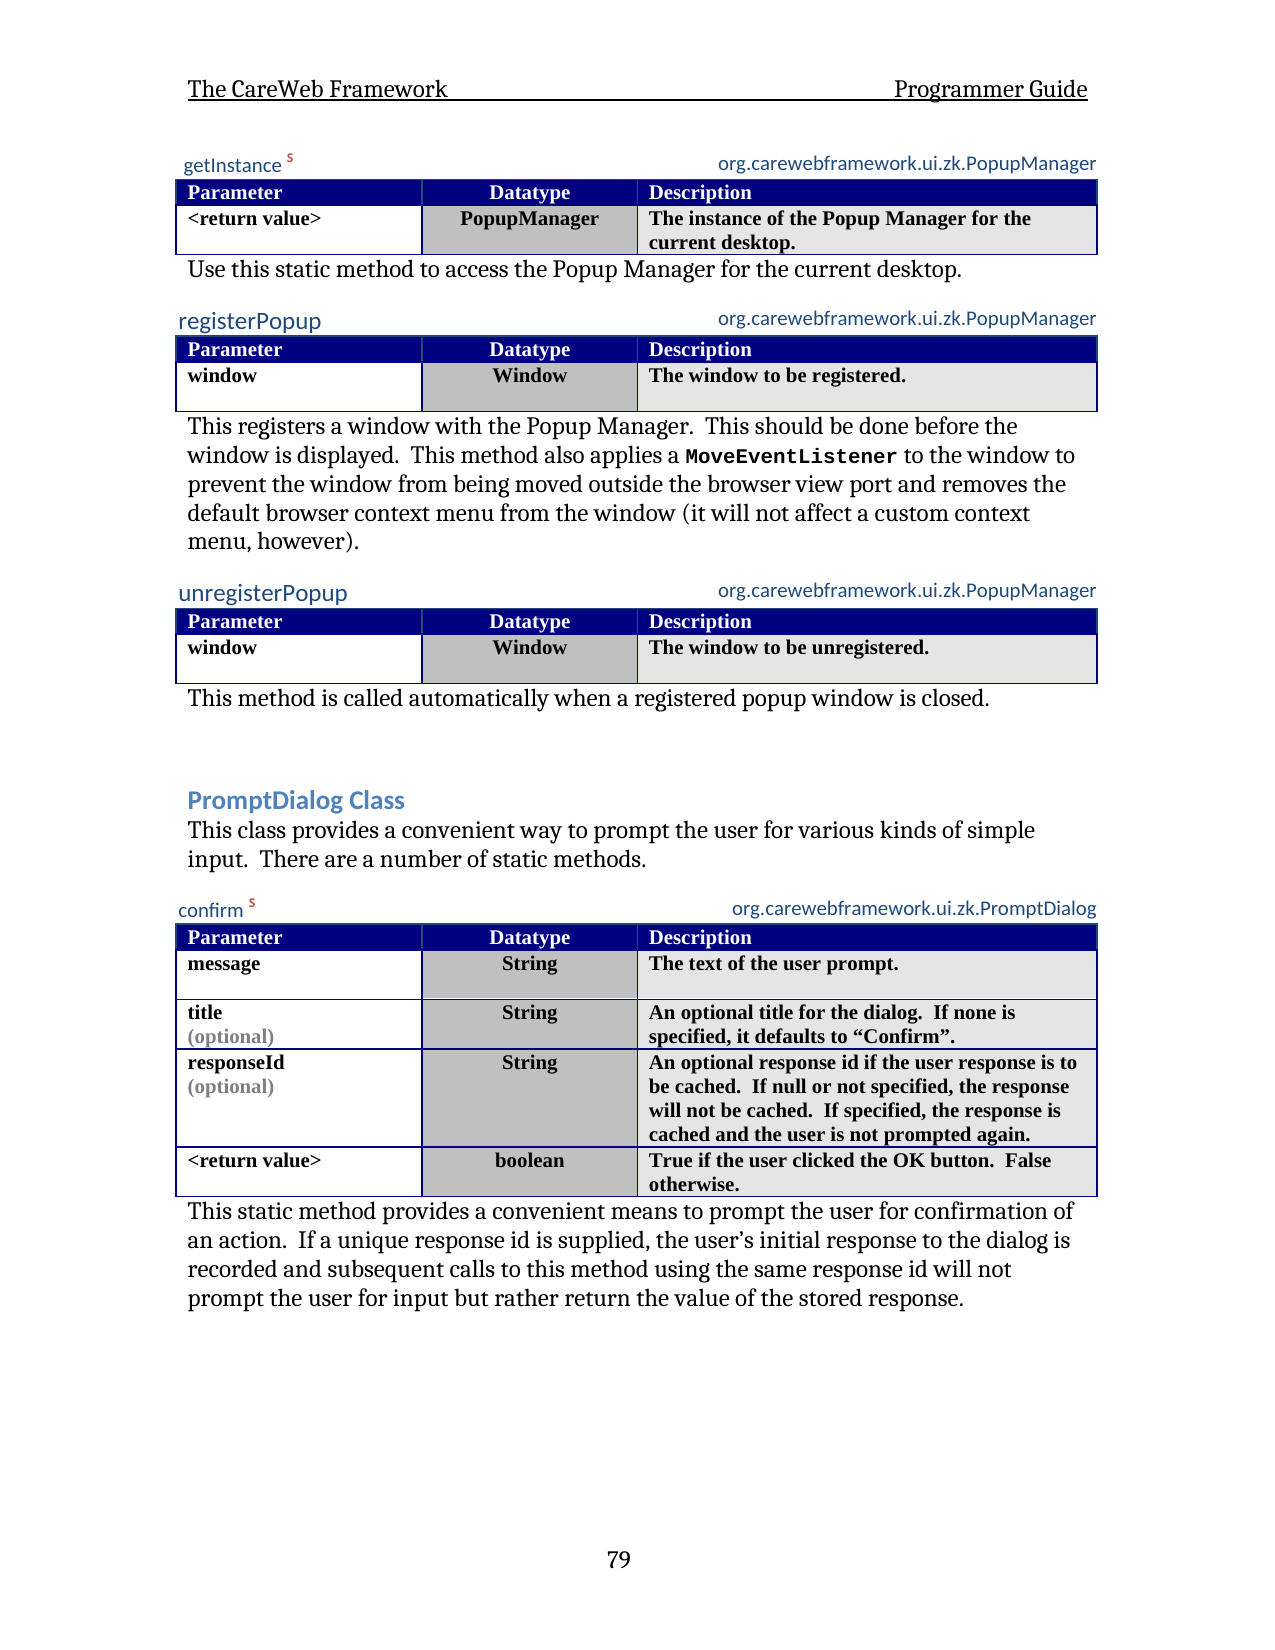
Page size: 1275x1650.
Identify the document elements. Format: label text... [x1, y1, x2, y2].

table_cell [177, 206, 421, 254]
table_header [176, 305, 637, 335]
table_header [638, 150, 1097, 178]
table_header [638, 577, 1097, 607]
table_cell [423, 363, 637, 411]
text This method is called automatically when a registered popup window is closed. [187, 684, 1087, 713]
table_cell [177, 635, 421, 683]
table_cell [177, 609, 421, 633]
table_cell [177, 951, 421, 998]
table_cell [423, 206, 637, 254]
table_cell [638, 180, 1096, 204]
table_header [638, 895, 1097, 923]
text This class provides a convenient way to prompt the user for various kinds of simple input. There are a number of static methods. [187, 816, 1087, 874]
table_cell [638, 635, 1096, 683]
subtitle PromptDialog Class [187, 783, 1087, 816]
text This static method provides a convenient means to prompt the user for confirmation of an action. If a unique response id is supplied, the user’s initial response to the dialog is recorded and subsequent calls to this method using the same response id will not prompt the user for input but rather return the value of the stored response. [187, 1197, 1087, 1312]
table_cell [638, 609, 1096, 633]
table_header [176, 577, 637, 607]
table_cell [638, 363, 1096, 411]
text Use this static method to access the Popup Manager for the current desktop. [187, 255, 1087, 284]
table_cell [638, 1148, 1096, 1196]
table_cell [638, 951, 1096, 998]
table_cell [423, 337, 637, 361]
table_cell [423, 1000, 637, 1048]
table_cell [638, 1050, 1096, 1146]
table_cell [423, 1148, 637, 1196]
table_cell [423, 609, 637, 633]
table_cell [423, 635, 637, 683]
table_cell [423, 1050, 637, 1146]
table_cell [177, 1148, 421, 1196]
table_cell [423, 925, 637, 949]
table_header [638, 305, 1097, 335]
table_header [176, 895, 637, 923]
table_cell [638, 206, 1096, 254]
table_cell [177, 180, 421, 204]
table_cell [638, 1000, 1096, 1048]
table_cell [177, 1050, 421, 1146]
text This registers a window with the Popup Manager. This should be done before the window is displayed. This method also applies a MoveEventListener to the window to prevent the window from being moved outside the browser view port and removes the default browser context menu from the window (it will not affect a custom context menu, however). [187, 412, 1087, 556]
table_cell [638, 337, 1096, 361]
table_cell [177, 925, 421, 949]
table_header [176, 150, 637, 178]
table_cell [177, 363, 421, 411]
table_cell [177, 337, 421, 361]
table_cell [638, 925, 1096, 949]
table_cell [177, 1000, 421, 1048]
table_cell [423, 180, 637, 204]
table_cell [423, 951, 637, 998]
